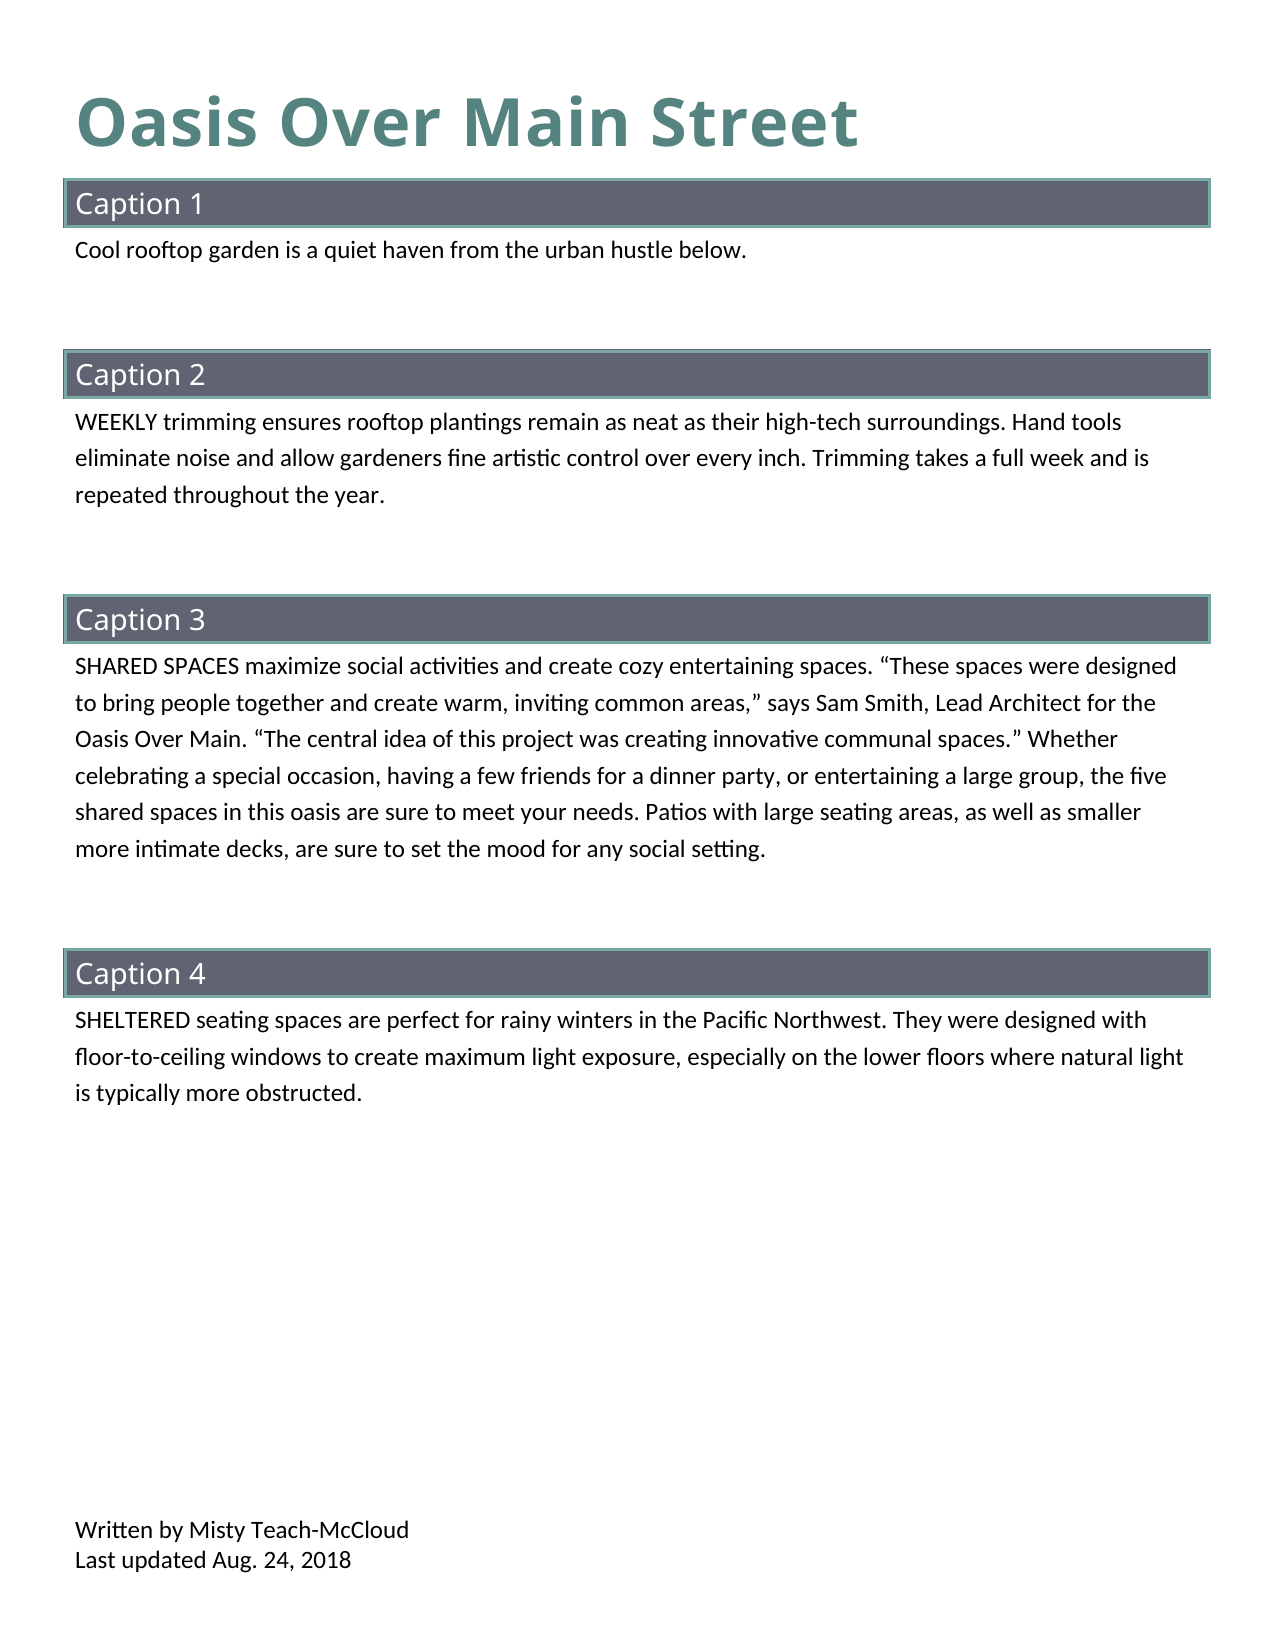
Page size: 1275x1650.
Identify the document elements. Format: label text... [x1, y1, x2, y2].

subtitle Caption 4 [67, 951, 1208, 995]
text WEEKLY trimming ensures rooftop plantings remain as neat as their high-tech surroundings. Hand tools eliminate noise and allow gardeners fine artistic control over every inch. Trimming takes a full week and is repeated throughout the year. [75, 406, 1200, 509]
text SHARED SPACES maximize social activities and create cozy entertaining spaces. “These spaces were designed to bring people together and create warm, inviting common areas,” says Sam Smith, Lead Architect for the Oasis Over Main. “The central idea of this project was creating innovative communal spaces.” Whether celebrating a special occasion, having a few friends for a dinner party, or entertaining a large group, the five shared spaces in this oasis are sure to meet your needs. Patios with large seating areas, as well as smaller more intimate decks, are sure to set the mood for any social setting. [75, 650, 1200, 863]
subtitle Caption 2 [67, 353, 1208, 396]
text Cool rooftop garden is a quiet haven from the urban hustle below. [75, 235, 1200, 265]
subtitle Caption 3 [67, 597, 1208, 641]
subtitle Caption 1 [67, 181, 1208, 225]
title Oasis Over Main Street [75, 75, 1200, 166]
text SHELTERED seating spaces are perfect for rainy winters in the Pacific Northwest. They were designed with floor-to-ceiling windows to create maximum light exposure, especially on the lower floors where natural light is typically more obstructed. [75, 1004, 1200, 1108]
